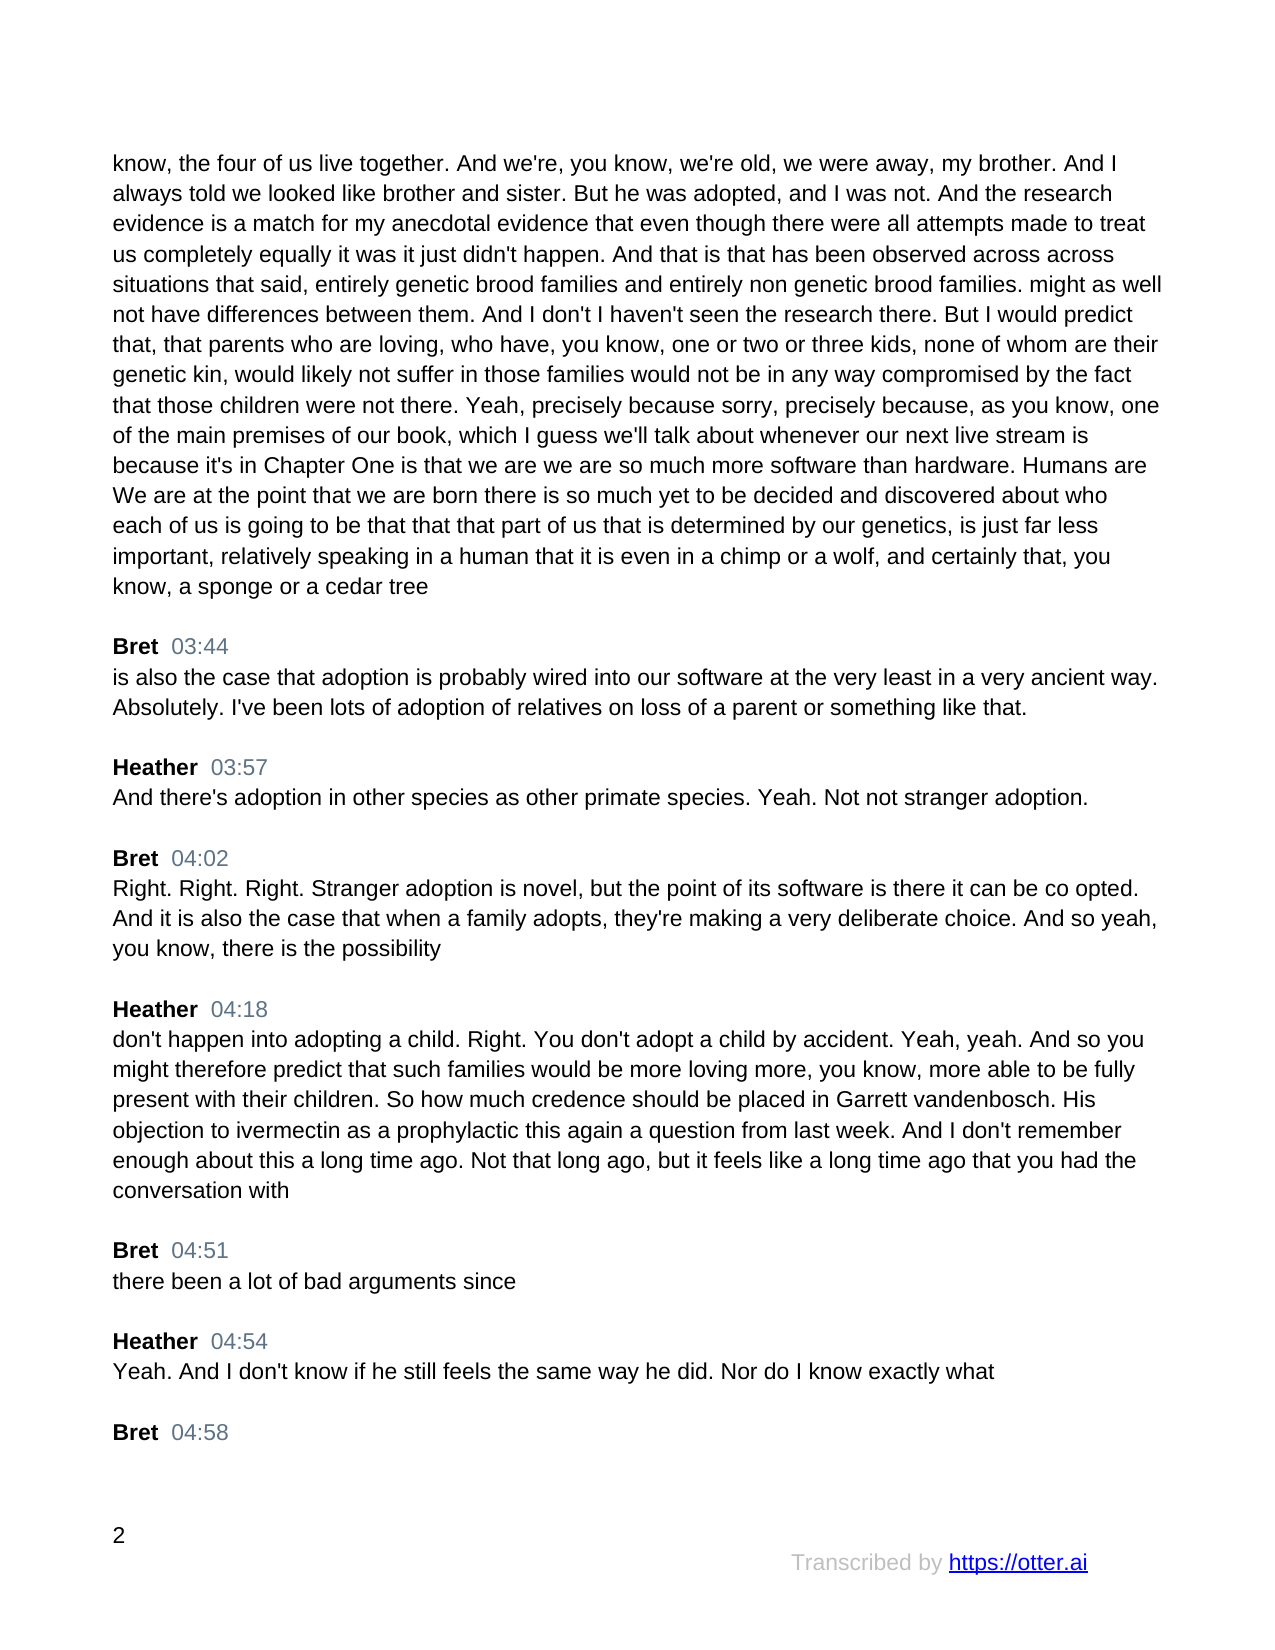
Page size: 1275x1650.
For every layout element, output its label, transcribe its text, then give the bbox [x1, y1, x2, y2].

text Right. Right. Right. Stranger adoption is novel, but the point of its software is there it can be co opted. And it is also the case that when a family adopts, they're making a very deliberate choice. And so yeah, you know, there is the possibility [112, 875, 1162, 962]
text Bret 03:44 [112, 633, 1162, 660]
text Bret 04:58 [112, 1419, 1162, 1445]
text Bret 04:51 [112, 1237, 1162, 1264]
text Heather 04:18 [112, 996, 1162, 1022]
text there been a lot of bad arguments since [112, 1268, 1162, 1294]
text Heather 03:57 [112, 754, 1162, 781]
text Bret 04:02 [112, 845, 1162, 871]
text don't happen into adopting a child. Right. You don't adopt a child by accident. Yeah, yeah. And so you might therefore predict that such families would be more loving more, you know, more able to be fully present with their children. So how much credence should be placed in Garrett vandenbosch. His objection to ivermectin as a prophylactic this again a question from last week. And I don't remember enough about this a long time ago. Not that long ago, but it feels like a long time ago that you had the conversation with [112, 1026, 1162, 1203]
text is also the case that adoption is probably wired into our software at the very least in a very ancient way. Absolutely. I've been lots of adoption of relatives on loss of a parent or something like that. [112, 663, 1162, 720]
text Yeah. And I don't know if he still feels the same way he did. Nor do I know exactly what [112, 1358, 1162, 1385]
text Heather 04:54 [112, 1328, 1162, 1354]
text And there's adoption in other species as other primate species. Yeah. Not not stranger adoption. [112, 784, 1162, 811]
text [112, 150, 1162, 599]
